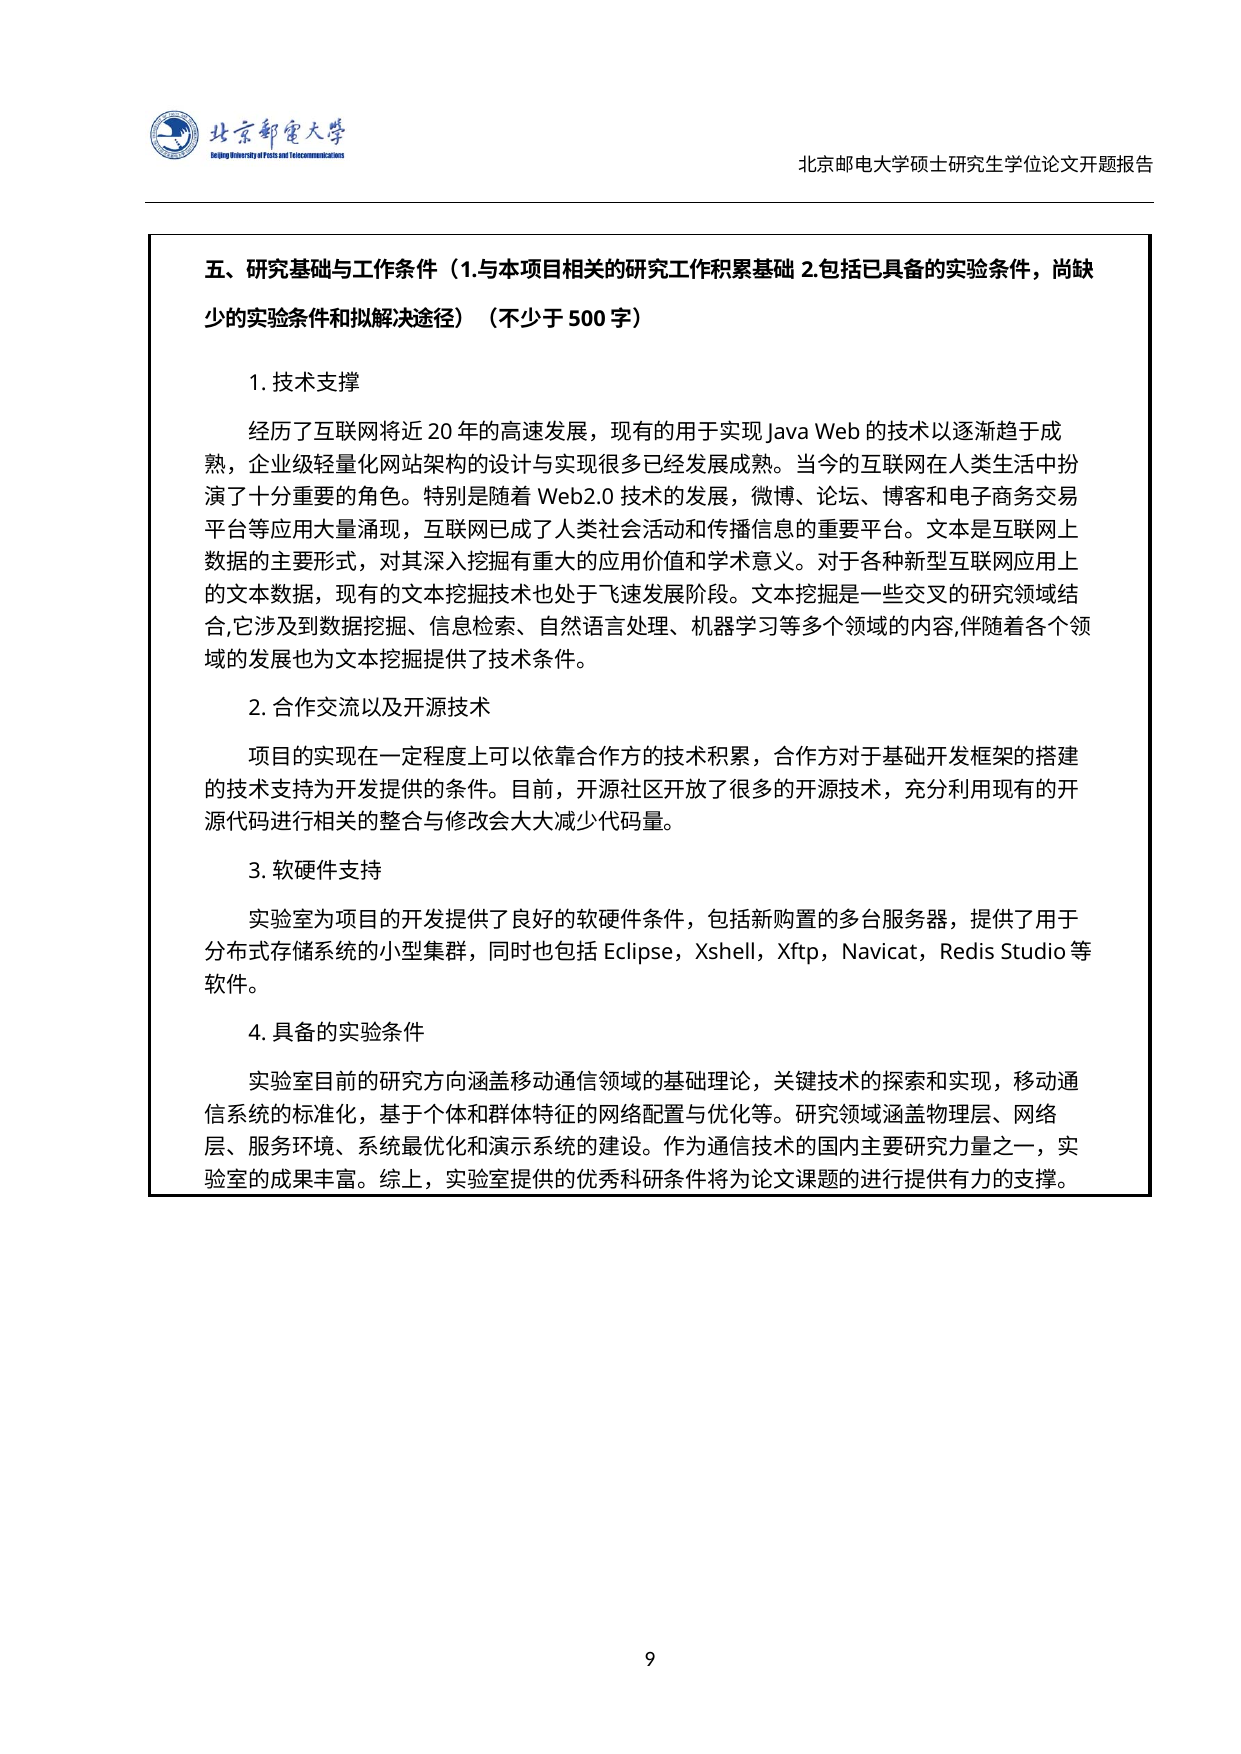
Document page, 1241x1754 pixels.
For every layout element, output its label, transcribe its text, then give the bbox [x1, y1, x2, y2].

table_cell 五、研究基础与工作条件（1.与本项目相关的研究工作积累基础 2.包括已具备的实验条件，尚缺少的实验条件和拟解决途径）（不少于500字） 1. 技术支撑 经历了互联网将近20年的高速发展，现有的用于实现Java Web的技术以逐渐趋于成熟，企业级轻量化网站架构的设计与实现很多已经发展成熟。当今的互联网在人类生活中扮演了十分重要的角色。特别是随着 Web2.0 技术的发展，微博、论坛、博客和电子商务交易平台等应用大量涌现，互联网已成了人类社会活动和传播信息的重要平台。文本是互联网上数据的主要形式，对其深入挖掘有重大的应用价值和学术意义。对于各种新型互联网应用上的文本数据，现有的文本挖掘技术也处于飞速发展阶段。文本挖掘是一些交叉的研究领域结合,它涉及到数据挖掘、信息检索、自然语言处理、机器学习等多个领域的内容,伴随着各个领域的发展也为文本挖掘提供了技术条件。 2. 合作交流以及开源技术 项目的实现在一定程度上可以依靠合作方的技术积累，合作方对于基础开发框架的搭建的技术支持为开发提供的条件。目前，开源社区开放了很多的开源技术，充分利用现有的开源代码进行相关的整合与修改会大大减少代码量。 3. 软硬件支持 实验室为项目的开发提供了良好的软硬件条件，包括新购置的多台服务器，提供了用于分布式存储系统的小型集群，同时也包括 Eclipse，Xshell，Xftp，Navicat，Redis Studio等软件。 4. 具备的实验条件 实验室目前的研究方向涵盖移动通信领域的基础理论，关键技术的探索和实现，移动通信系统的标准化，基于个体和群体特征的网络配置与优化等。研究领域涵盖物理层、网络层、服务环境、系统最优化和演示系统的建设。作为通信技术的国内主要研究力量之一，实验室的成果丰富。综上，实验室提供的优秀科研条件将为论文课题的进行提供有力的支撑。 [151, 235, 1148, 1194]
picture [145, 88, 352, 178]
